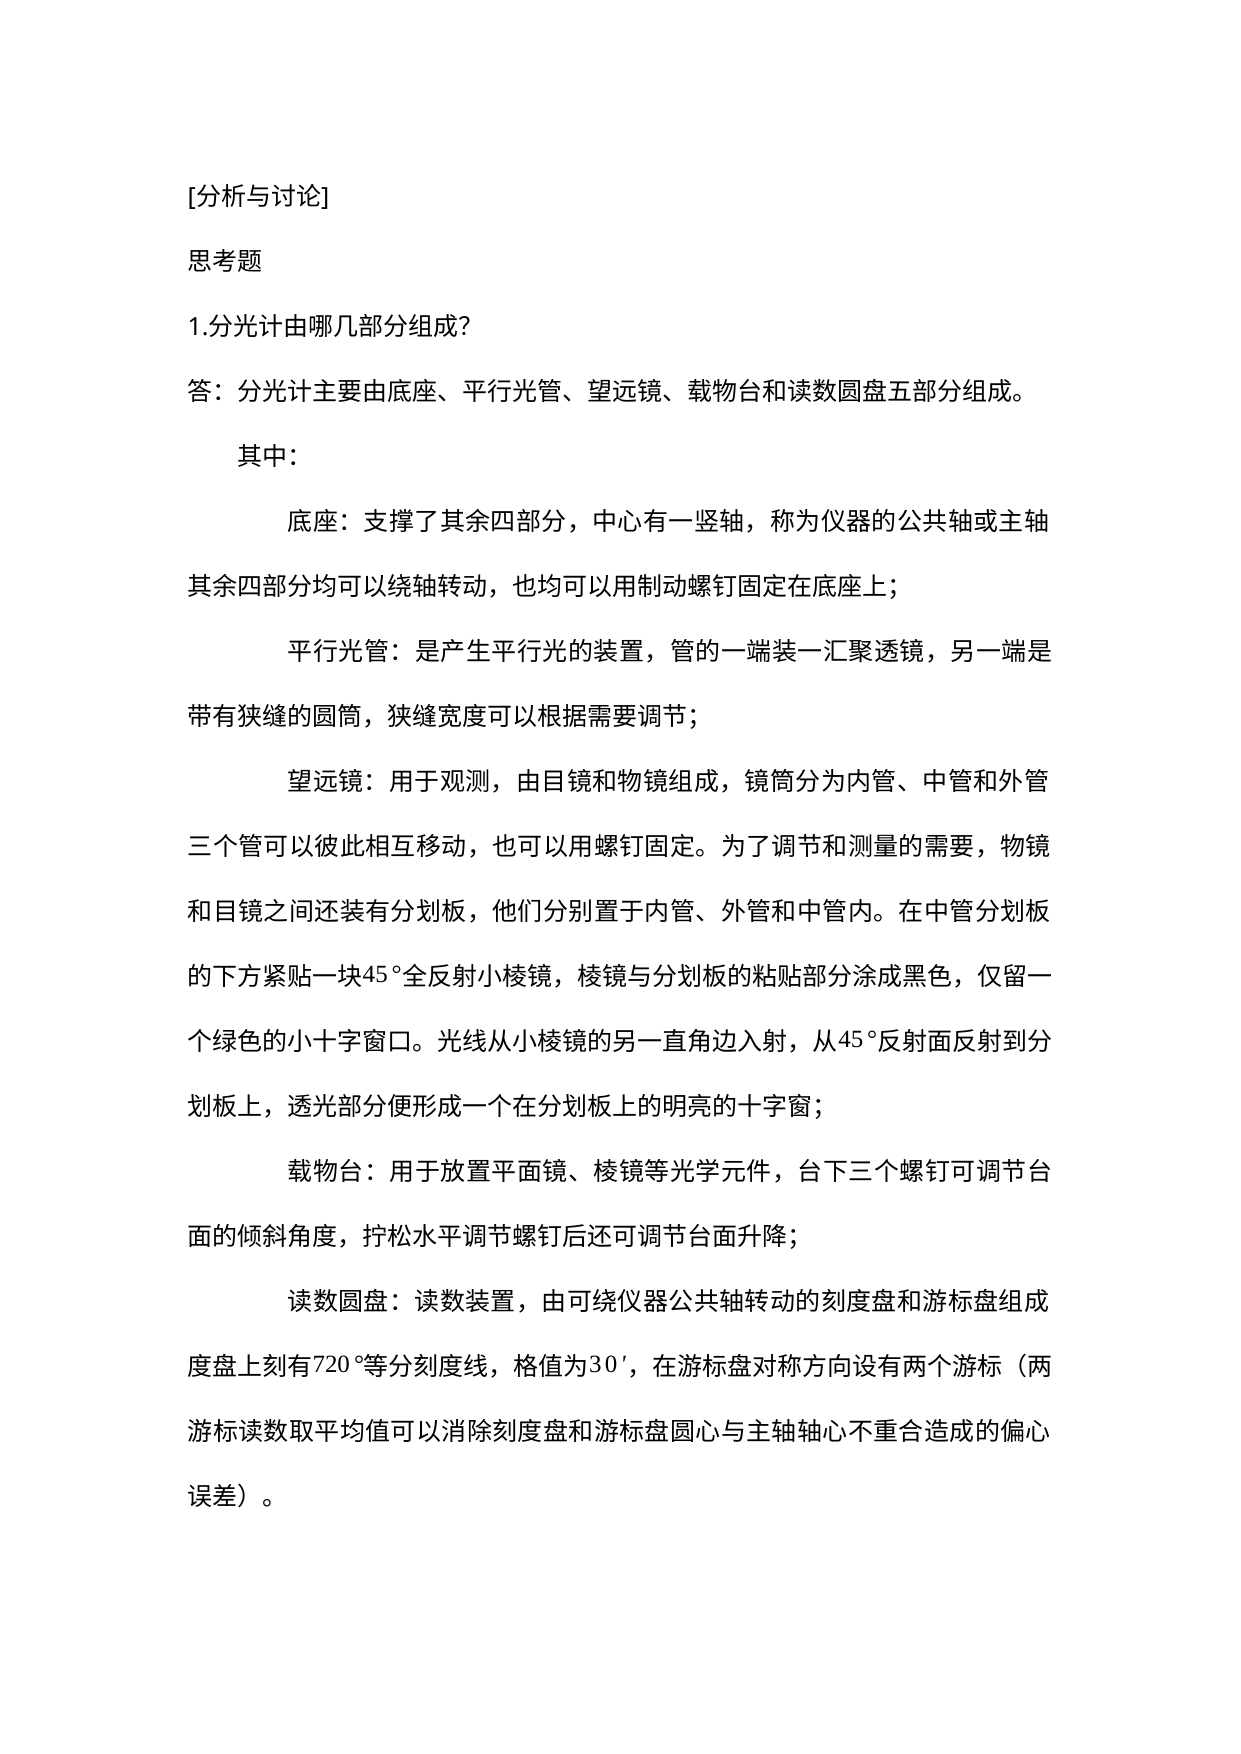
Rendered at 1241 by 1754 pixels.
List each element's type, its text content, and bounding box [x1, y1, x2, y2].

text 望远镜：用于观测，由目镜和物镜组成，镜筒分为内管、中管和外管，三个管可以彼此相互移动，也可以用螺钉固定。为了调节和测量的需要，物镜和目镜之间还装有分划板，他们分别置于内管、外管和中管内。在中管分划板的下方紧贴一块全反射小棱镜，棱镜与分划板的粘贴部分涂成黑色，仅留一个绿色的小十字窗口。光线从小棱镜的另一直角边入射，从反射面反射到分划板上，透光部分便形成一个在分划板上的明亮的十字窗； [187, 747, 1053, 1137]
text 载物台：用于放置平面镜、棱镜等光学元件，台下三个螺钉可调节台面的倾斜角度，拧松水平调节螺钉后还可调节台面升降； [187, 1137, 1053, 1267]
text 1.分光计由哪几部分组成？ [187, 292, 1053, 357]
text 平行光管：是产生平行光的装置，管的一端装一汇聚透镜，另一端是带有狭缝的圆筒，狭缝宽度可以根据需要调节； [187, 617, 1053, 747]
text 思考题 [187, 227, 1053, 292]
text [分析与讨论] [187, 162, 1053, 227]
text 读数圆盘：读数装置，由可绕仪器公共轴转动的刻度盘和游标盘组成，度盘上刻有等分刻度线，格值为，在游标盘对称方向设有两个游标（两游标读数取平均值可以消除刻度盘和游标盘圆心与主轴轴心不重合造成的偏心误差）。 [187, 1267, 1053, 1527]
text 其中： [187, 422, 1053, 487]
text 答：分光计主要由底座、平行光管、望远镜、载物台和读数圆盘五部分组成。 [187, 357, 1053, 422]
text 底座：支撑了其余四部分，中心有一竖轴，称为仪器的公共轴或主轴，其余四部分均可以绕轴转动，也均可以用制动螺钉固定在底座上； [187, 487, 1053, 617]
